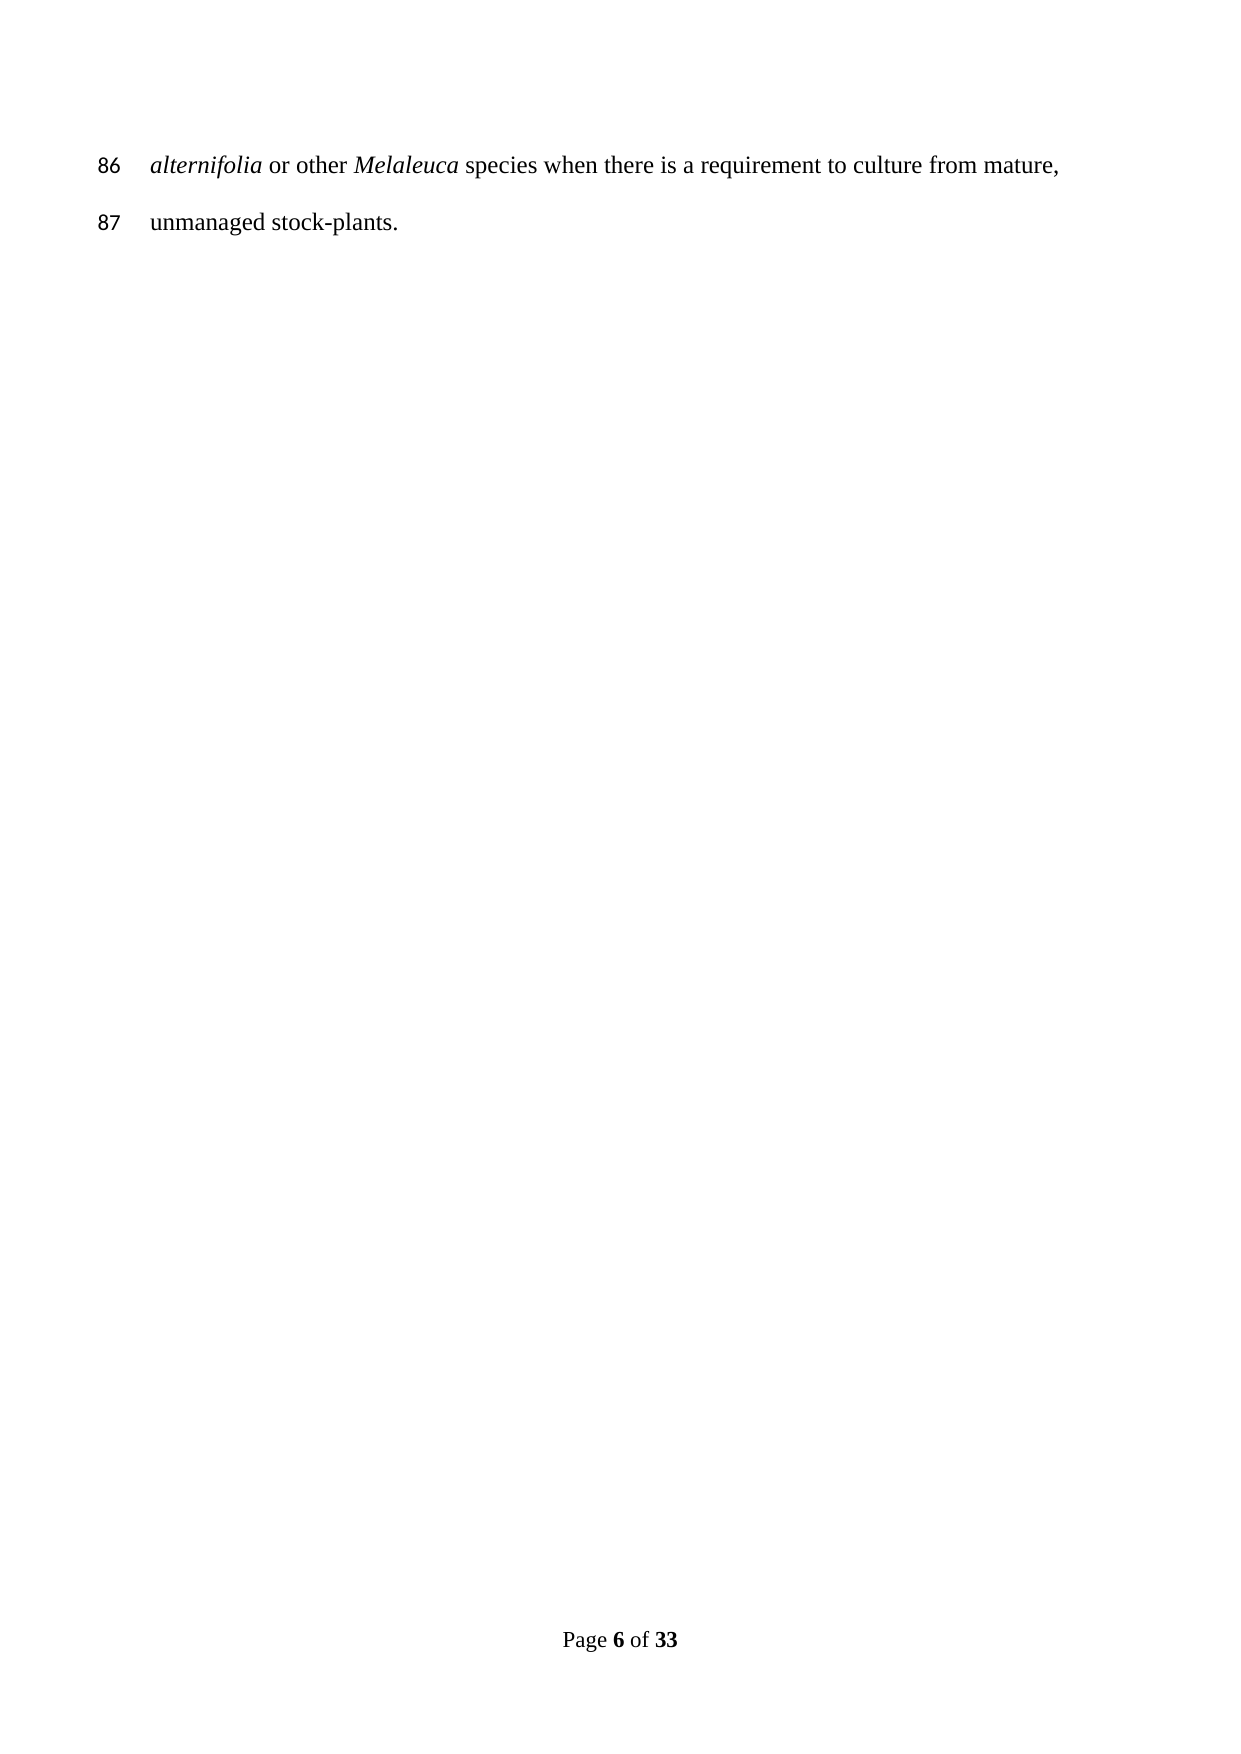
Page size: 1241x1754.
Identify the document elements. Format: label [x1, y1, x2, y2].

text [150, 150, 1090, 236]
